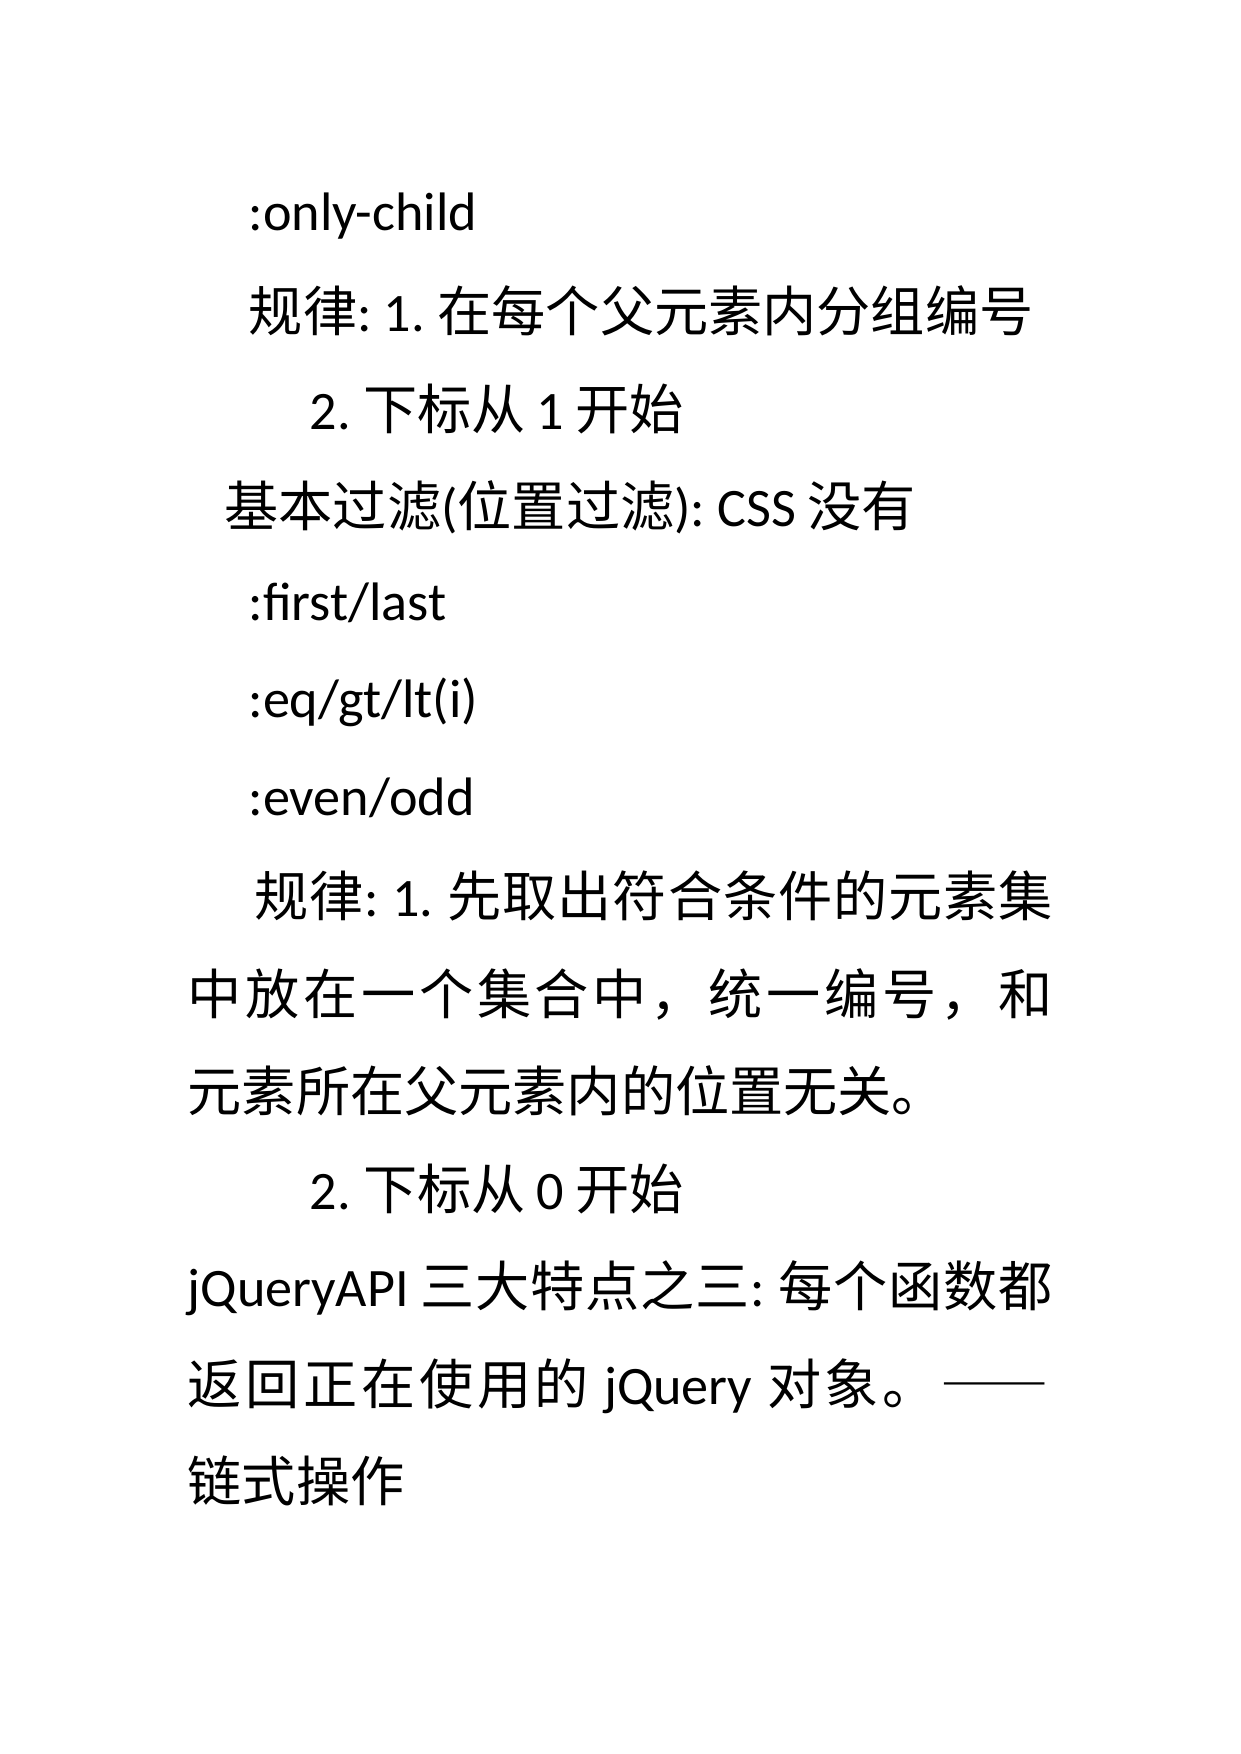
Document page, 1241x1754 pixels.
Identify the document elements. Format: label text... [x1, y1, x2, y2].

text 规律: 1. 在每个父元素内分组编号 [187, 259, 1053, 357]
text 2. 下标从1开始 [187, 357, 1053, 454]
text 2. 下标从0开始 [187, 1137, 1053, 1234]
text :eq/gt/lt(i) [187, 649, 1053, 747]
text 规律: 1. 先取出符合条件的元素集中放在一个集合中，统一编号，和元素所在父元素内的位置无关。 [187, 844, 1053, 1137]
text :only-child [187, 162, 1053, 259]
text 基本过滤(位置过滤): CSS没有 [187, 454, 1053, 552]
text :even/odd [187, 747, 1053, 844]
text :first/last [187, 552, 1053, 649]
text jQueryAPI三大特点之三: 每个函数都返回正在使用的jQuery对象。——链式操作 [187, 1234, 1053, 1527]
